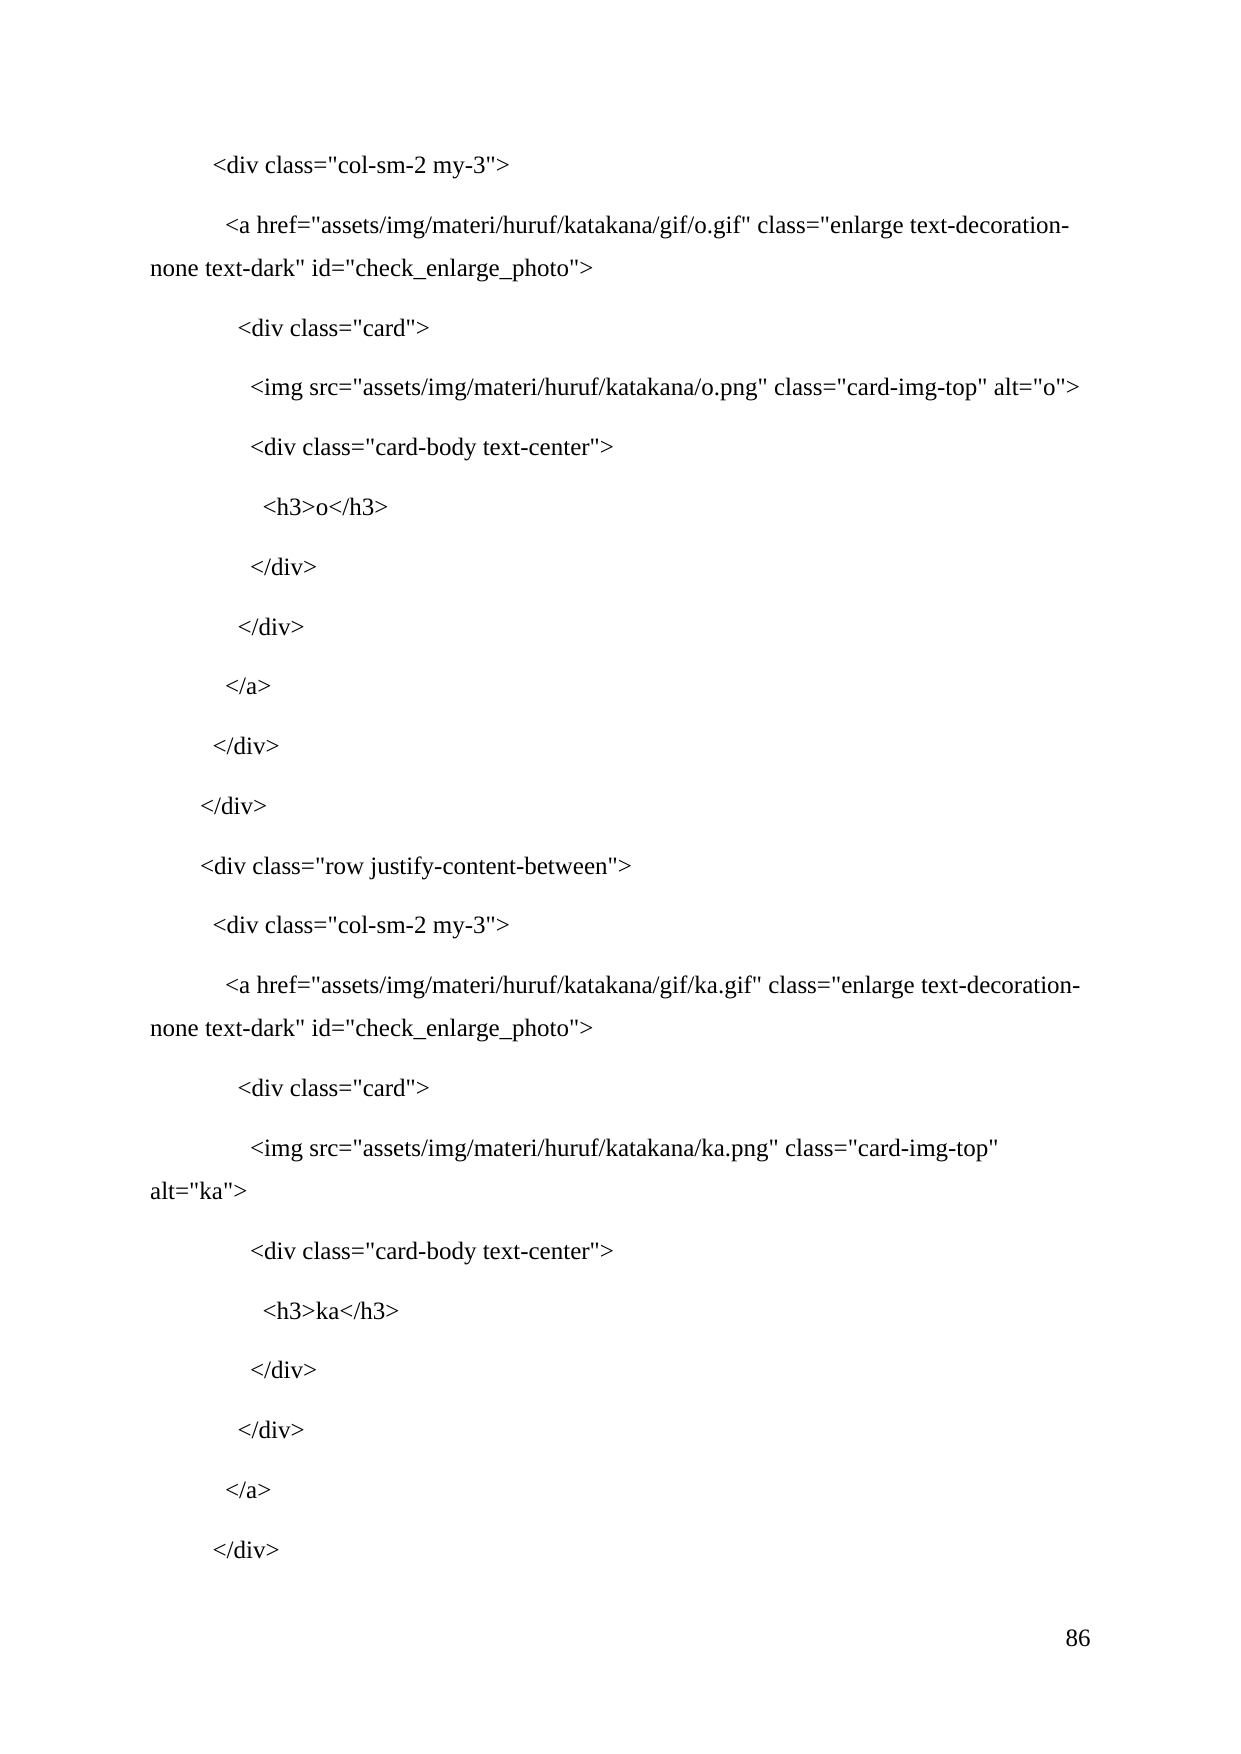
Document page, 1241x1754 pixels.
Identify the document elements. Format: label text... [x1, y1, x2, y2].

text </a> [150, 671, 1090, 700]
text </a> [150, 1475, 1090, 1504]
text </div> [150, 552, 1090, 581]
text <div class="row justify-content-between"> [150, 851, 1090, 879]
text <div class="col-sm-2 my-3"> [150, 911, 1090, 939]
text </div> [150, 731, 1090, 760]
text </div> [150, 1356, 1090, 1384]
text </div> [150, 612, 1090, 640]
text <img src="assets/img/materi/huruf/katakana/ka.png" class="card-img-top" alt="ka"> [150, 1133, 1090, 1205]
text <h3>ka</h3> [150, 1296, 1090, 1324]
text </div> [150, 1535, 1090, 1564]
text <a href="assets/img/materi/huruf/katakana/gif/ka.gif" class="enlarge text-decoration-none text-dark" id="check_enlarge_photo"> [150, 970, 1090, 1042]
text <div class="col-sm-2 my-3"> [150, 150, 1090, 179]
text <img src="assets/img/materi/huruf/katakana/o.png" class="card-img-top" alt="o"> [150, 372, 1090, 401]
text <div class="card-body text-center"> [150, 432, 1090, 461]
text </div> [150, 791, 1090, 820]
text <div class="card"> [150, 313, 1090, 341]
text <div class="card-body text-center"> [150, 1236, 1090, 1265]
text </div> [150, 1415, 1090, 1444]
text <a href="assets/img/materi/huruf/katakana/gif/o.gif" class="enlarge text-decoration-none text-dark" id="check_enlarge_photo"> [150, 210, 1090, 282]
text <h3>o</h3> [150, 492, 1090, 521]
text <div class="card"> [150, 1073, 1090, 1102]
